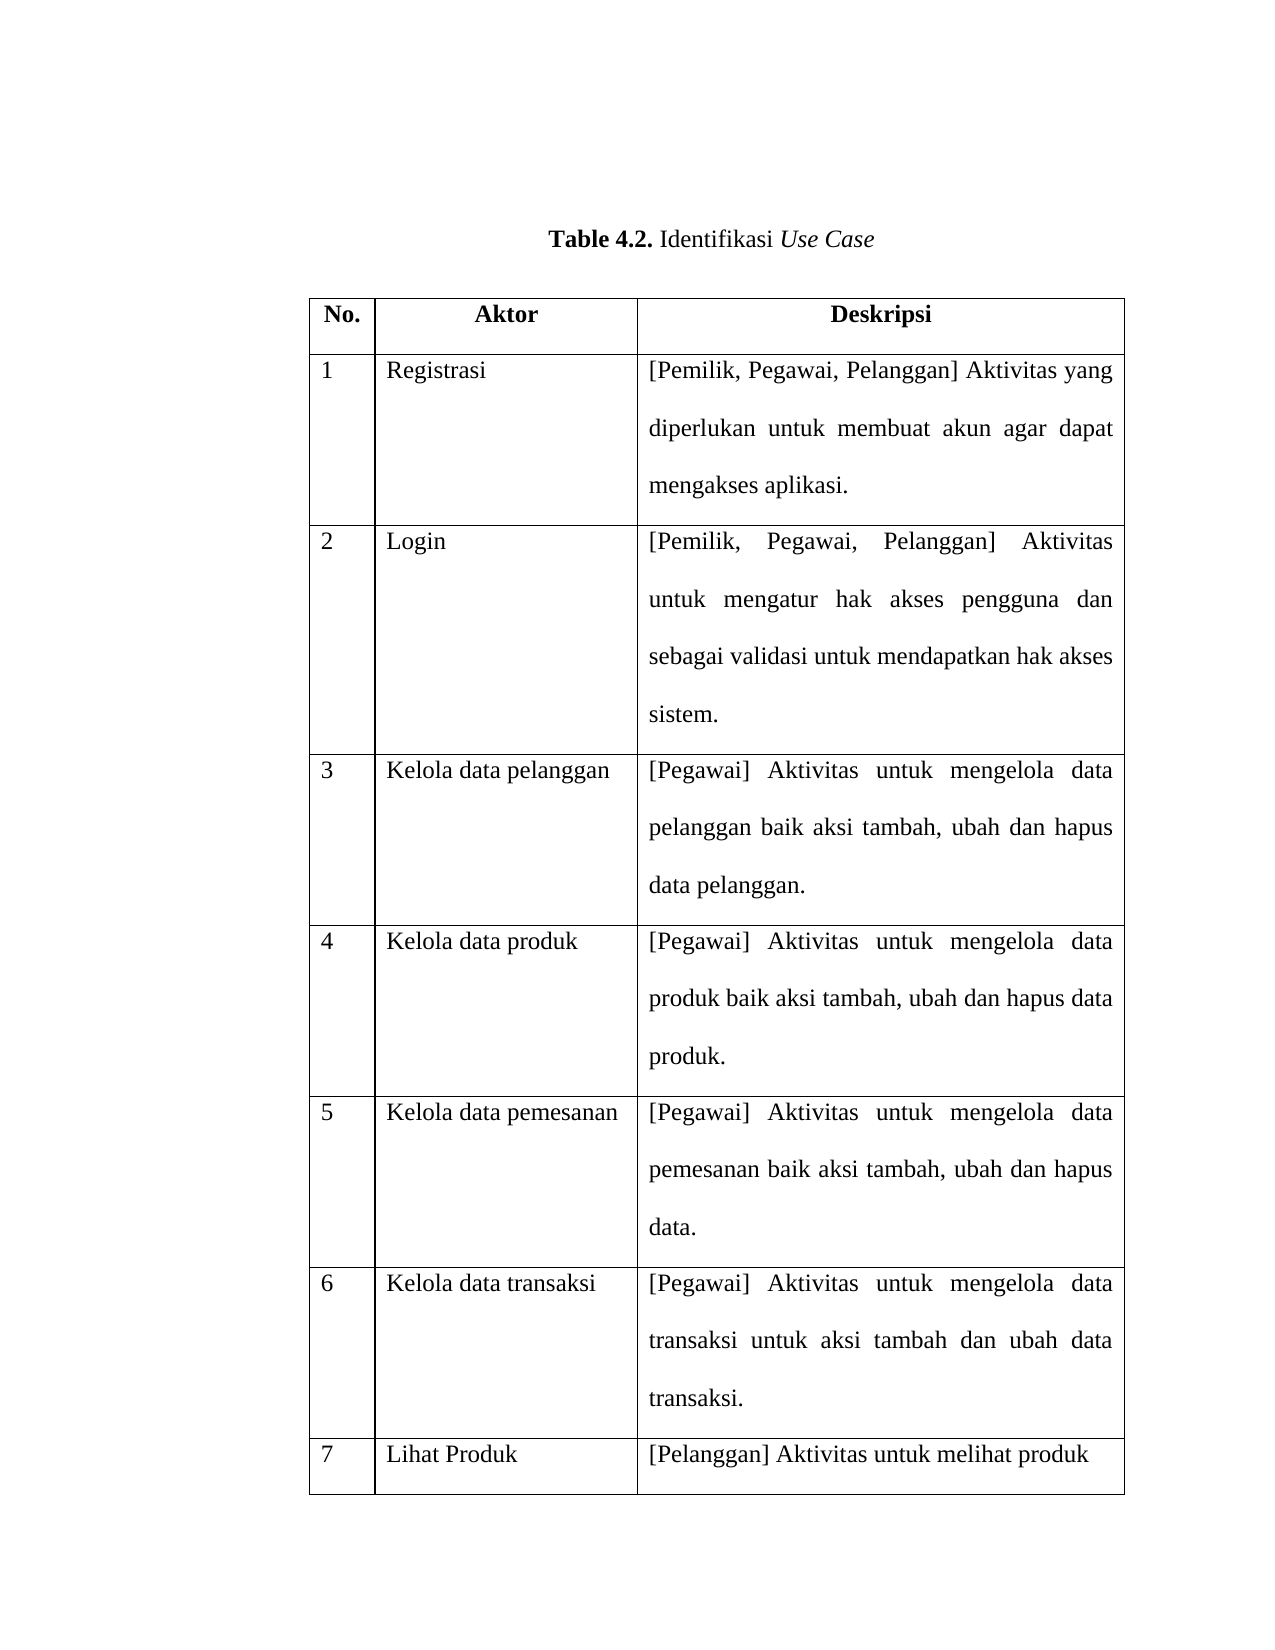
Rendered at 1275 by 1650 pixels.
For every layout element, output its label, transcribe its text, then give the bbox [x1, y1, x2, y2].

table_header No. [310, 299, 374, 354]
table_cell [Pemilik, Pegawai, Pelanggan] Aktivitas yang diperlukan untuk membuat akun agar dapat mengakses aplikasi. [638, 355, 1124, 525]
table_header Deskripsi [638, 299, 1124, 354]
table_cell 4 [310, 926, 374, 1096]
table_cell Kelola data produk [376, 926, 637, 1096]
table_cell Registrasi [376, 355, 637, 525]
table_cell 7 [310, 1439, 374, 1494]
table_cell Kelola data pemesanan [376, 1097, 637, 1267]
table_cell [Pegawai] Aktivitas untuk mengelola data pemesanan baik aksi tambah, ubah dan hapus data. [638, 1097, 1124, 1267]
table_cell 5 [310, 1097, 374, 1267]
table_cell 2 [310, 526, 374, 754]
table_cell 3 [310, 755, 374, 925]
table_cell [Pegawai] Aktivitas untuk mengelola data transaksi untuk aksi tambah dan ubah data transaksi. [638, 1268, 1124, 1438]
table_cell [Pegawai] Aktivitas untuk mengelola data pelanggan baik aksi tambah, ubah dan hapus data pelanggan. [638, 755, 1124, 925]
table_cell Kelola data transaksi [376, 1268, 637, 1438]
table_cell Lihat Produk [376, 1439, 637, 1494]
table_cell 1 [310, 355, 374, 525]
table_cell [Pegawai] Aktivitas untuk mengelola data produk baik aksi tambah, ubah dan hapus data produk. [638, 926, 1124, 1096]
table_cell [Pelanggan] Aktivitas untuk melihat produk [638, 1439, 1124, 1494]
table_cell Kelola data pelanggan [376, 755, 637, 925]
table_cell 6 [310, 1268, 374, 1438]
text Table 4.2. Identifikasi Use Case [225, 224, 1125, 253]
table_header Aktor [376, 299, 637, 354]
table_cell [Pemilik, Pegawai, Pelanggan] Aktivitas untuk mengatur hak akses pengguna dan sebagai validasi untuk mendapatkan hak akses sistem. [638, 526, 1124, 754]
table_cell Login [376, 526, 637, 754]
